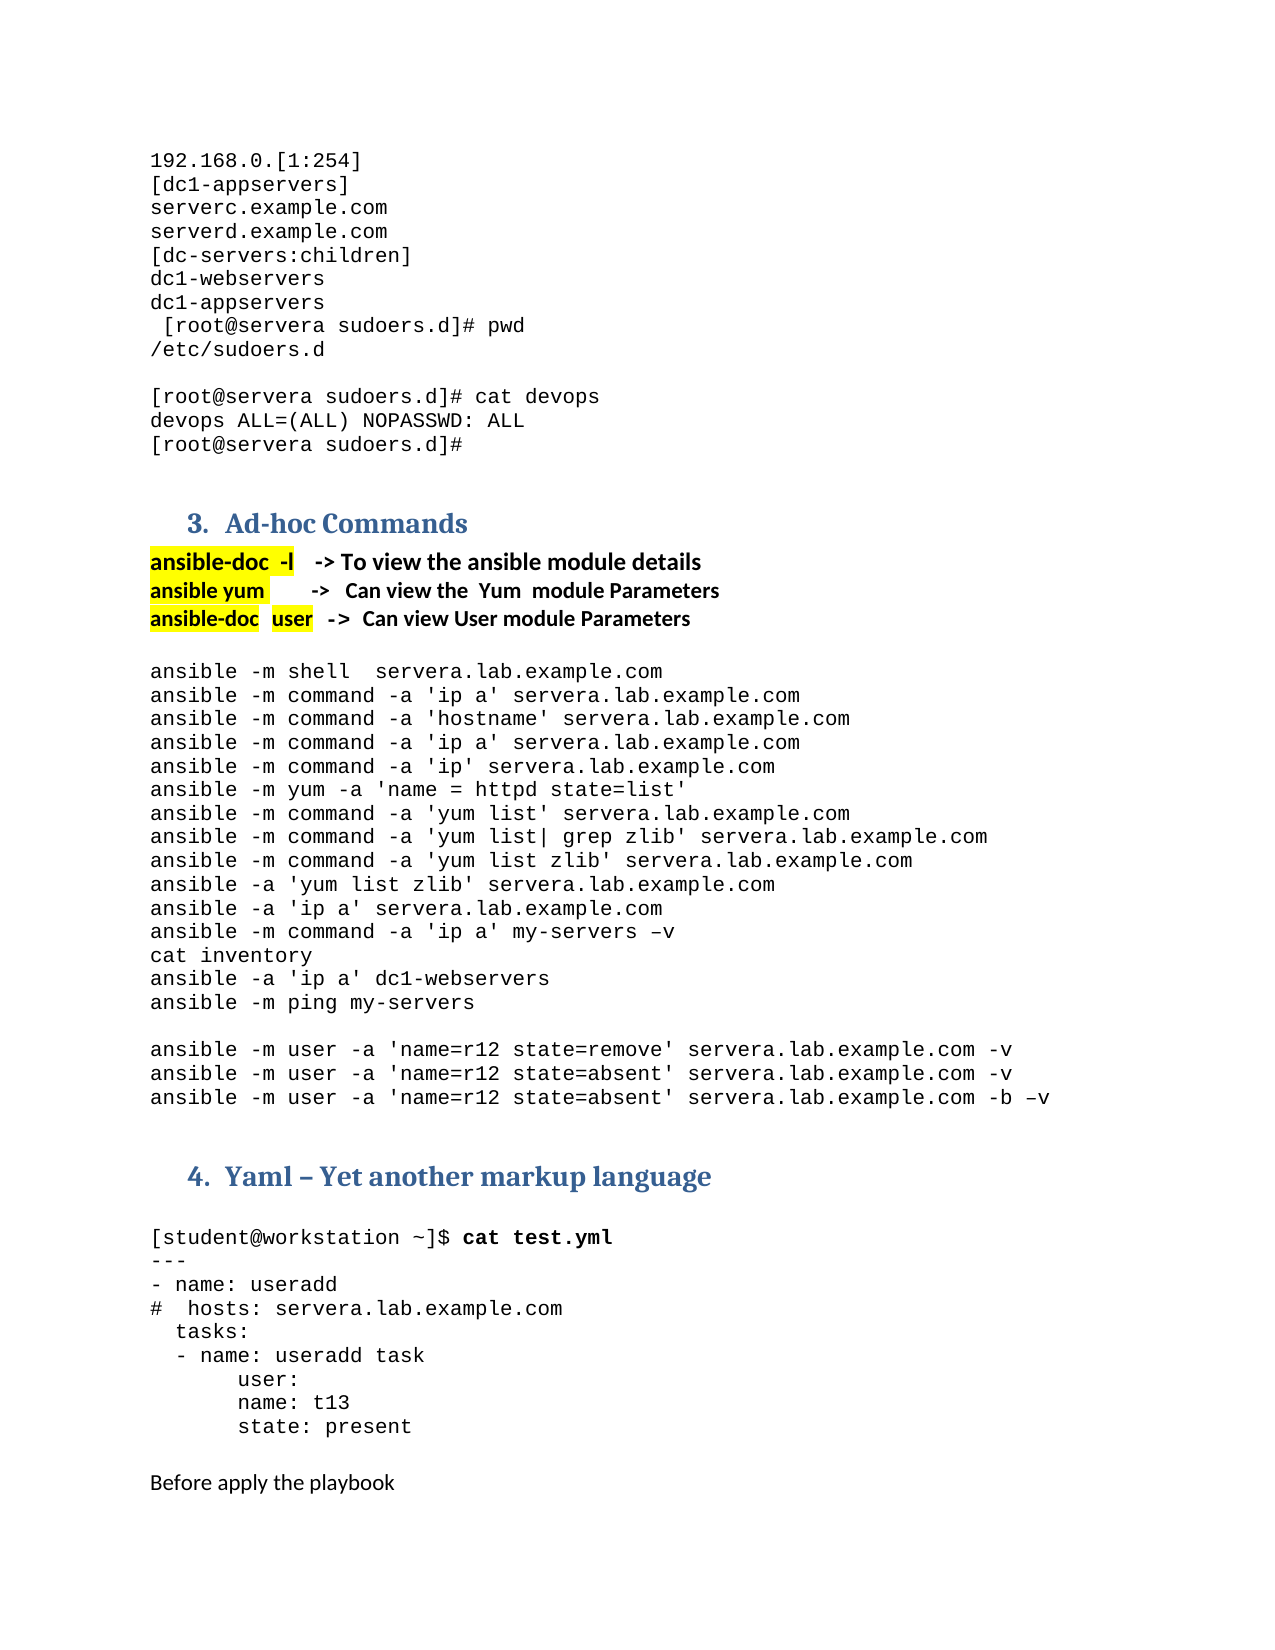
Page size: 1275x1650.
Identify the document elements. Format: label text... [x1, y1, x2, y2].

text /etc/sudoers.d [150, 339, 1125, 363]
text name: t13 [150, 1392, 1125, 1416]
text - name: useradd task [150, 1345, 1125, 1369]
text ansible yum -> Can view the Yum module Parameters [270, 576, 1125, 604]
text [dc-servers:children] [150, 244, 1125, 268]
text state: present [150, 1416, 1125, 1440]
text devops ALL=(ALL) NOPASSWD: ALL [150, 410, 1125, 434]
text Before apply the playbook [150, 1468, 1125, 1496]
subtitle Ad-hoc Commands [187, 507, 1125, 541]
text cat inventory ansible -a 'ip a' dc1-webservers ansible -m ping my-servers [150, 945, 1125, 1016]
text user: [150, 1369, 1125, 1392]
text - name: useradd [150, 1274, 1125, 1298]
text serverd.example.com [150, 221, 1125, 244]
text tasks: [150, 1321, 1125, 1345]
text [root@servera sudoers.d]# cat devops [150, 386, 1125, 410]
text [dc1-appservers] [150, 174, 1125, 197]
text ansible-doc -l -> To view the ansible module details [294, 546, 1125, 576]
text dc1-appservers [150, 292, 1125, 316]
text [root@servera sudoers.d]# pwd [150, 316, 1125, 339]
text 192.168.0.[1:254] [150, 150, 1125, 174]
subtitle Yaml – Yet another markup language [187, 1160, 1125, 1194]
text dc1-webservers [150, 268, 1125, 292]
text [root@servera sudoers.d]# [150, 434, 1125, 457]
text serverc.example.com [150, 197, 1125, 221]
text ansible -m user -a 'name=r12 state=remove' servera.lab.example.com -v ansible -m user -a 'name=r12 state=absent' servera.lab.example.com -v ansible -m user -a 'name=r12 state=absent' servera.lab.example.com -b –v [150, 1016, 1125, 1110]
text [student@workstation ~]$ cat test.yml [150, 1227, 1125, 1251]
text ansible -m shell servera.lab.example.com ansible -m command -a 'ip a' servera.lab.example.com ansible -m command -a 'hostname' servera.lab.example.com ansible -m command -a 'ip a' servera.lab.example.com ansible -m command -a 'ip' servera.lab.example.com ansible -m yum -a 'name = httpd state=list' ansible -m command -a 'yum list' servera.lab.example.com ansible -m command -a 'yum list| grep zlib' servera.lab.example.com ansible -m command -a 'yum list zlib' servera.lab.example.com ansible -a 'yum list zlib' servera.lab.example.com ansible -a 'ip a' servera.lab.example.com ansible -m command -a 'ip a' my-servers –v [150, 661, 1125, 945]
text # hosts: servera.lab.example.com [150, 1298, 1125, 1321]
text ansible-doc user -> Can view User module Parameters [150, 604, 1125, 633]
text --- [150, 1251, 1125, 1274]
